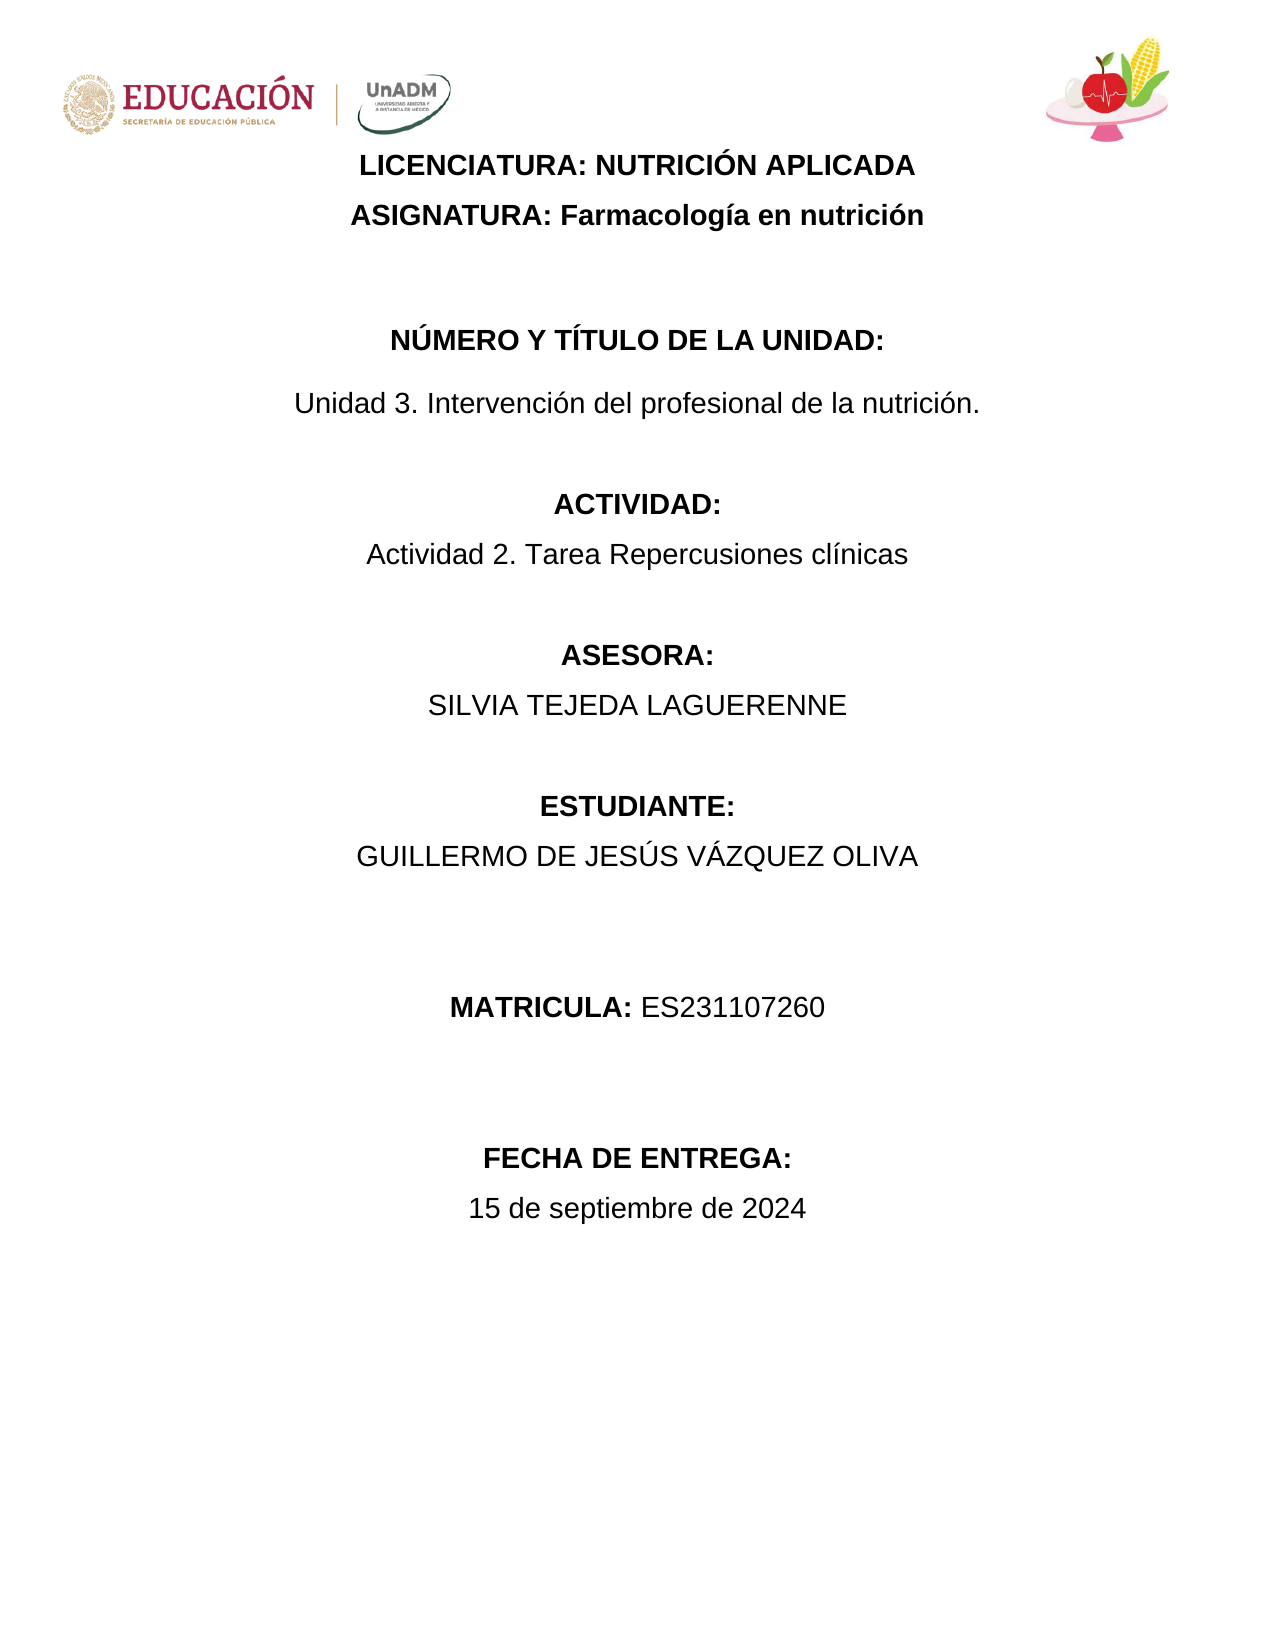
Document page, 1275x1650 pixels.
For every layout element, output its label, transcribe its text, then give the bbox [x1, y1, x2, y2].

text MATRICULA: ES231107260 [177, 990, 1098, 1023]
picture [63, 65, 451, 146]
text ACTIVIDAD: [177, 487, 1098, 520]
text SILVIA TEJEDA LAGUERENNE [177, 688, 1098, 721]
text ASESORA: [177, 638, 1098, 671]
subtitle NÚMERO Y TÍTULO DE LA UNIDAD: [177, 323, 1098, 357]
text LICENCIATURA: NUTRICIÓN APLICADA [177, 148, 1098, 181]
text FECHA DE ENTREGA: [177, 1141, 1098, 1174]
text ESTUDIANTE: [177, 788, 1098, 822]
subtitle ASIGNATURA: Farmacología en nutrición [177, 198, 1098, 231]
picture [1042, 34, 1170, 148]
text 15 de septiembre de 2024 [177, 1191, 1098, 1224]
text Actividad 2. Tarea Repercusiones clínicas [177, 537, 1098, 571]
text GUILLERMO DE JESÚS VÁZQUEZ OLIVA [177, 839, 1098, 872]
text Unidad 3. Intervención del profesional de la nutrición. [177, 386, 1098, 419]
